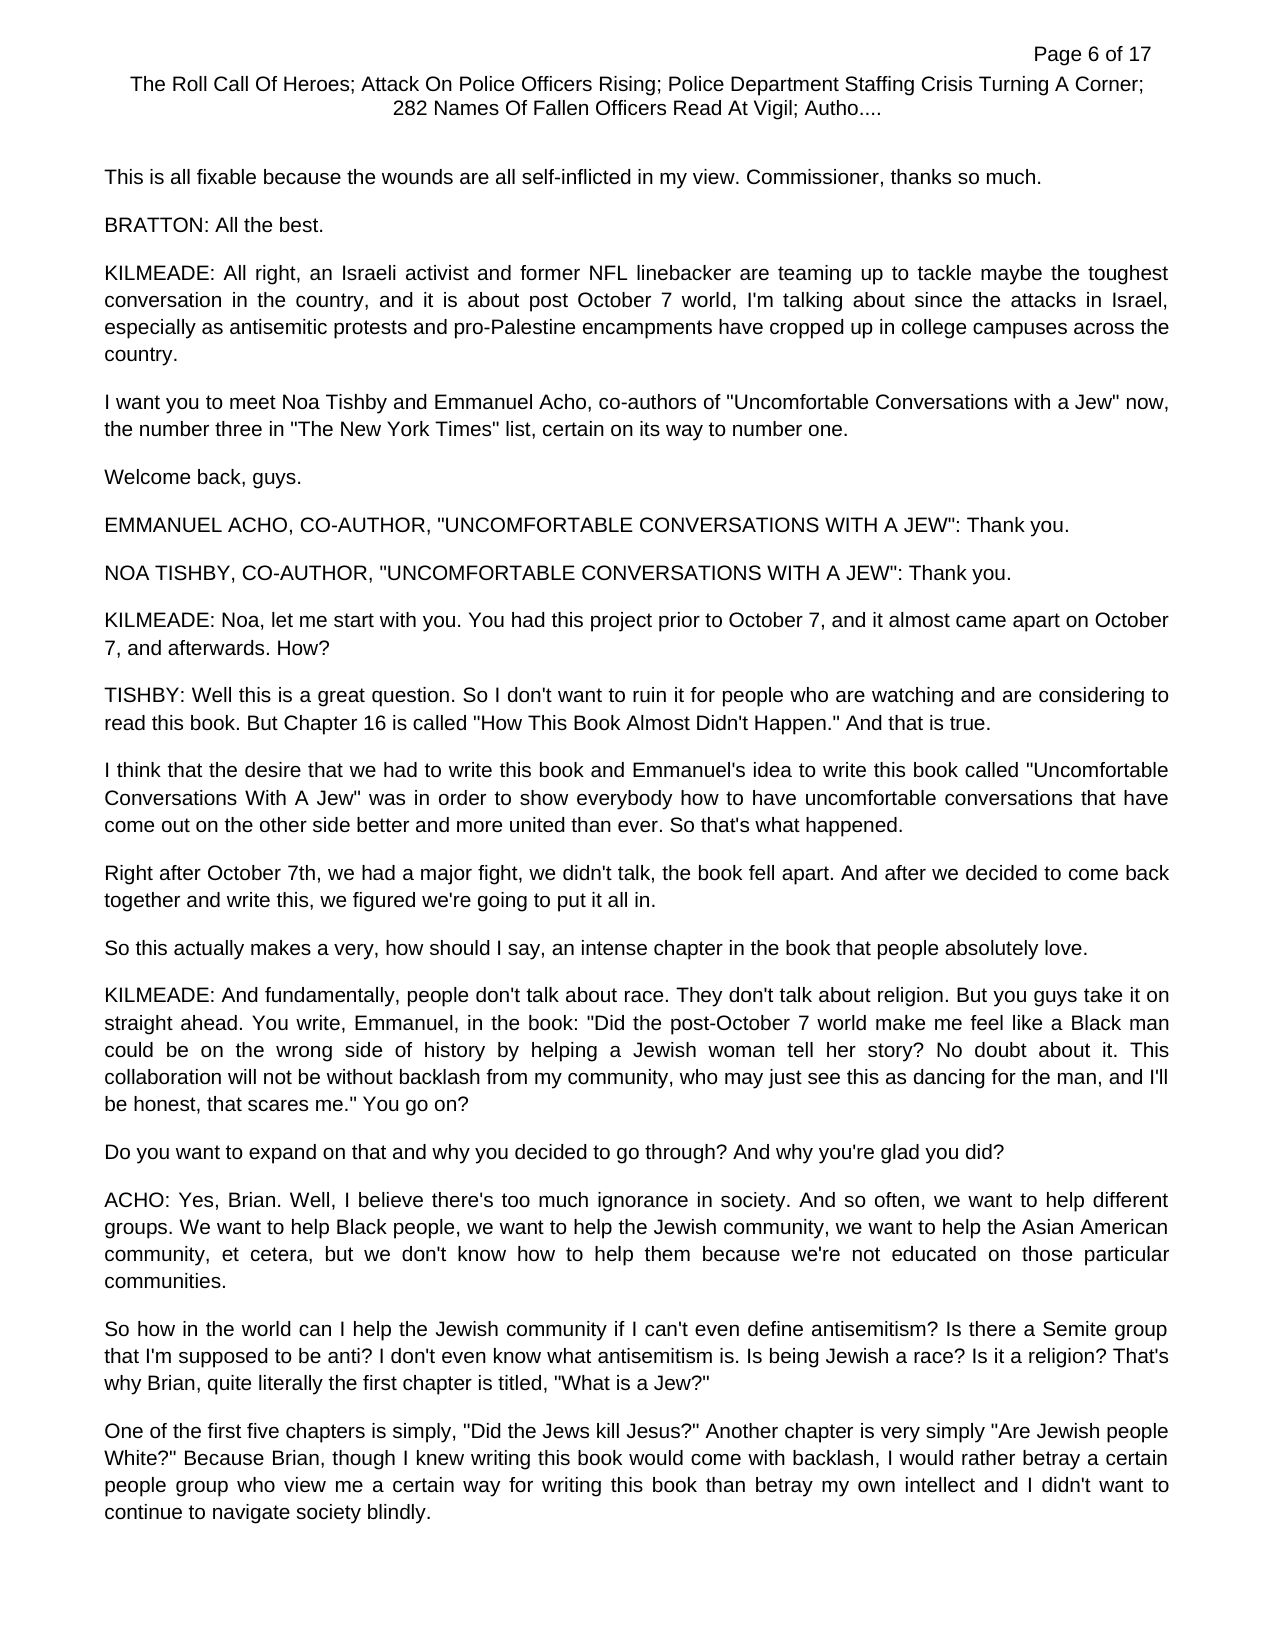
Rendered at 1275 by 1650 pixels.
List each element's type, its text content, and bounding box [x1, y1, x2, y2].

text One of the first five chapters is simply, "Did the Jews kill Jesus?" Another chapter is very simply "Are Jewish people White?" Because Brian, though I knew writing this book would come with backlash, I would rather betray a certain people group who view me a certain way for writing this book than betray my own intellect and I didn't want to continue to navigate society blindly. [104, 1416, 1171, 1524]
text I want you to meet Noa Tishby and Emmanuel Acho, co-authors of "Uncomfortable Conversations with a Jew" now, the number three in "The New York Times" list, certain on its way to number one. [104, 386, 1171, 441]
text KILMEADE: All right, an Israeli activist and former NFL linebacker are teaming up to tackle maybe the toughest conversation in the country, and it is about post October 7 world, I'm talking about since the attacks in Israel, especially as antisemitic protests and pro-Palestine encampments have cropped up in college campuses across the country. [104, 257, 1171, 366]
text Welcome back, guys. [104, 461, 1171, 488]
text Right after October 7th, we had a major fight, we didn't talk, the book fell apart. And after we decided to come back together and write this, we figured we're going to put it all in. [104, 857, 1171, 911]
text NOA TISHBY, CO-AUTHOR, "UNCOMFORTABLE CONVERSATIONS WITH A JEW": Thank you. [104, 557, 1171, 584]
text Do you want to expand on that and why you decided to go through? And why you're glad you did? [104, 1136, 1171, 1163]
text So this actually makes a very, how should I say, an intense chapter in the book that people absolutely love. [104, 932, 1171, 959]
text ACHO: Yes, Brian. Well, I believe there's too much ignorance in society. And so often, we want to help different groups. We want to help Black people, we want to help the Jewish community, we want to help the Asian American community, et cetera, but we don't know how to help them because we're not educated on those particular communities. [104, 1184, 1171, 1293]
text KILMEADE: Noa, let me start with you. You had this project prior to October 7, and it almost came apart on October 7, and afterwards. How? [104, 605, 1171, 659]
text EMMANUEL ACHO, CO-AUTHOR, "UNCOMFORTABLE CONVERSATIONS WITH A JEW": Thank you. [104, 509, 1171, 536]
text I think that the desire that we had to write this book and Emmanuel's idea to write this book called "Uncomfortable Conversations With A Jew" was in order to show everybody how to have uncomfortable conversations that have come out on the other side better and more united than ever. So that's what happened. [104, 755, 1171, 836]
text TISHBY: Well this is a great question. So I don't want to ruin it for people who are watching and are considering to read this book. But Chapter 16 is called "How This Book Almost Didn't Happen." And that is true. [104, 680, 1171, 734]
text This is all fixable because the wounds are all self-inflicted in my view. Commissioner, thanks so much. [104, 161, 1171, 188]
text BRATTON: All the best. [104, 209, 1171, 236]
text So how in the world can I help the Jewish community if I can't even define antisemitism? Is there a Semite group that I'm supposed to be anti? I don't even know what antisemitism is. Is being Jewish a race? Is it a religion? That's why Brian, quite literally the first chapter is titled, "What is a Jew?" [104, 1313, 1171, 1395]
text KILMEADE: And fundamentally, people don't talk about race. They don't talk about religion. But you guys take it on straight ahead. You write, Emmanuel, in the book: "Did the post-October 7 world make me feel like a Black man could be on the wrong side of history by helping a Jewish woman tell her story? No doubt about it. This collaboration will not be without backlash from my community, who may just see this as dancing for the man, and I'll be honest, that scares me." You go on? [104, 980, 1171, 1116]
